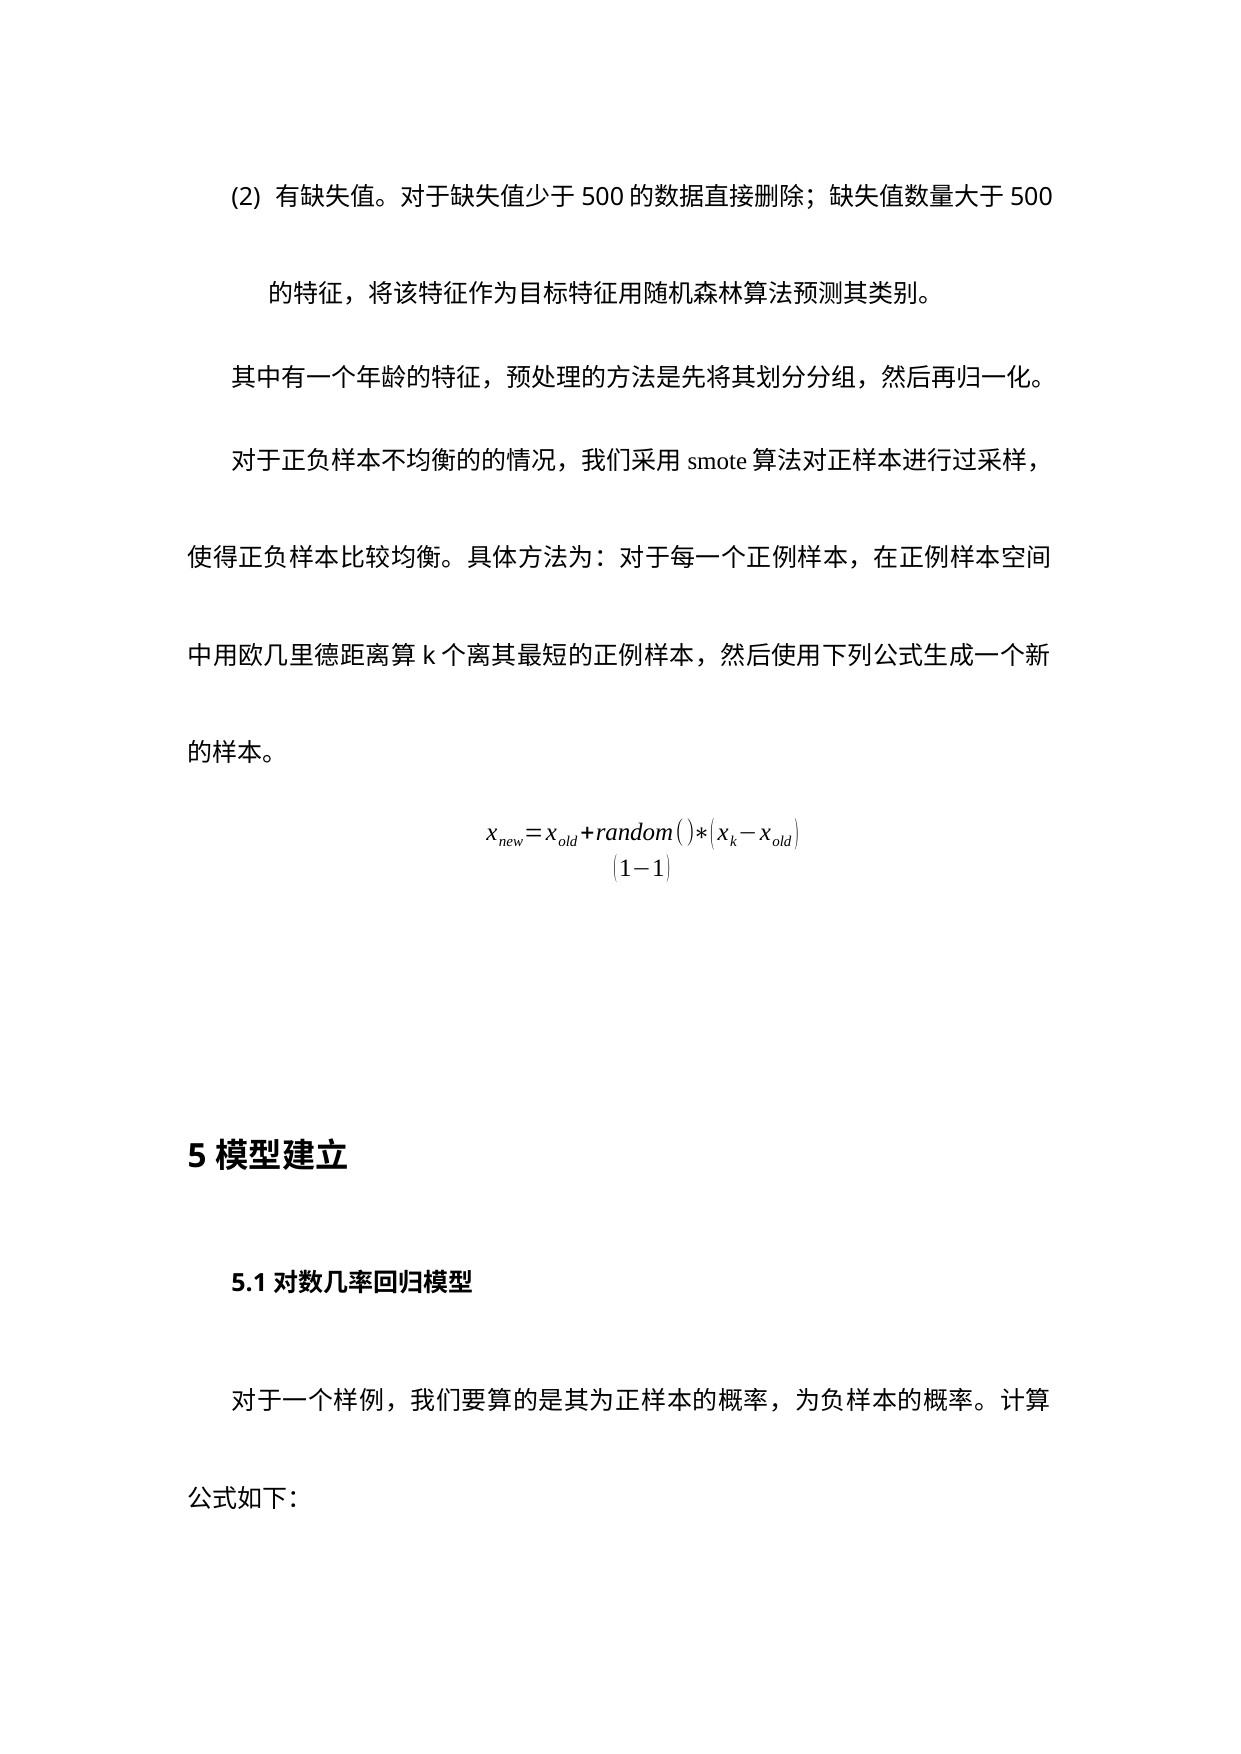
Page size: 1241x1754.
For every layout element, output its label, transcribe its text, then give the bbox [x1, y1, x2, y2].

text 对于一个样例，我们要算的是其为正样本的概率，为负样本的概率。计算公式如下： [187, 1366, 1053, 1529]
subtitle 5 模型建立 [187, 1120, 1053, 1185]
subtitle 5.1 对数几率回归模型 [187, 1248, 1053, 1313]
list 有缺失值。对于缺失值少于500的数据直接删除；缺失值数量大于500的特征，将该特征作为目标特征用随机森林算法预测其类别。 [231, 162, 1053, 324]
text 其中有一个年龄的特征，预处理的方法是先将其划分分组，然后再归一化。 [231, 343, 1053, 408]
text 对于正负样本不均衡的的情况，我们采用smote算法对正样本进行过采样，使得正负样本比较均衡。具体方法为：对于每一个正例样本，在正例样本空间中用欧几里德距离算k个离其最短的正例样本，然后使用下列公式生成一个新的样本。 [187, 426, 1053, 783]
